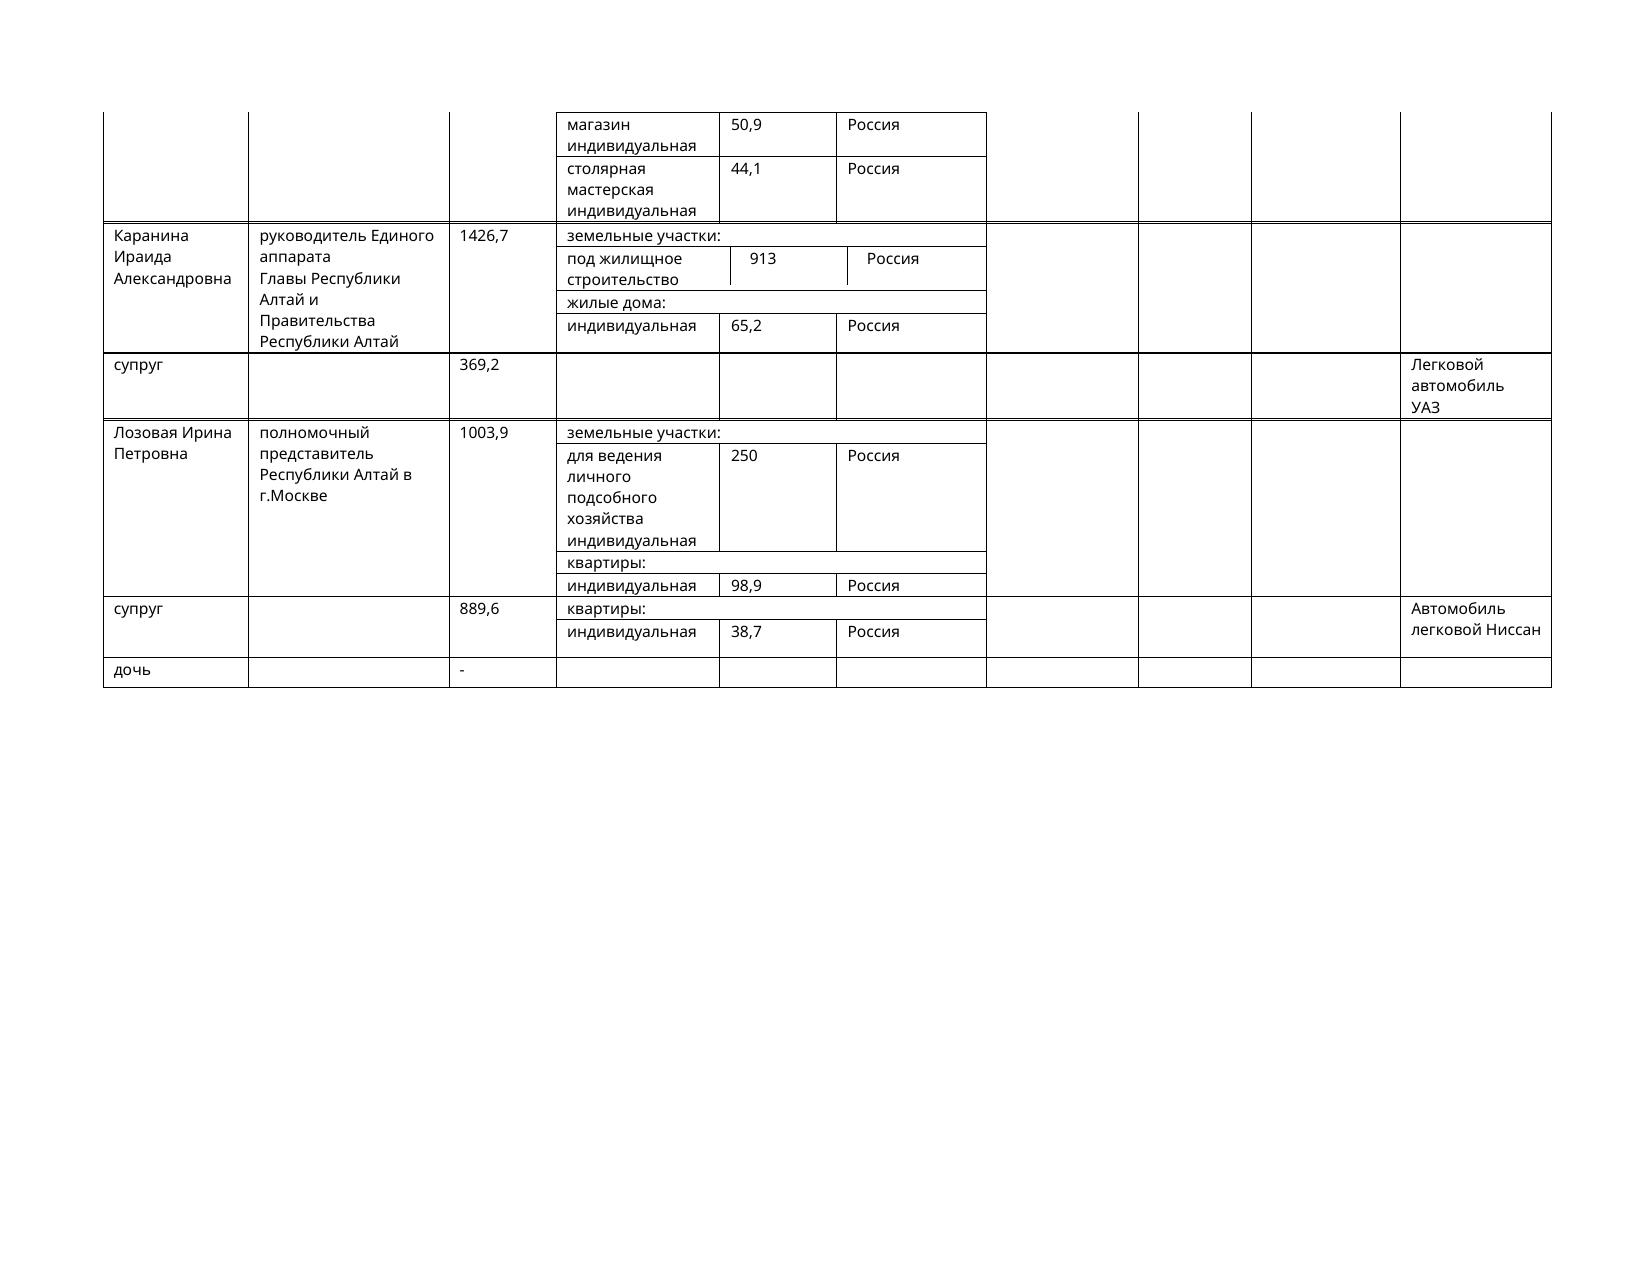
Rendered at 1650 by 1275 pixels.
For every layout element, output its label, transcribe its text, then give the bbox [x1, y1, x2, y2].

table_cell Россия [837, 113, 986, 156]
table_cell 1426,7 [450, 224, 556, 352]
table_cell [987, 354, 1138, 418]
table_cell [1252, 597, 1400, 657]
table_cell 44,1 [720, 157, 836, 221]
table_cell [987, 224, 1138, 352]
table_cell для ведения личного подсобного хозяйства индивидуальная [557, 444, 719, 551]
table_cell Россия [837, 314, 986, 352]
table_cell [557, 354, 719, 418]
table_cell 65,2 [720, 314, 836, 352]
table_cell [720, 658, 836, 687]
table_cell [1139, 597, 1251, 657]
table_cell квартиры: [557, 552, 986, 573]
table_cell 98,9 [720, 574, 836, 596]
table_cell [249, 597, 449, 657]
table_cell [987, 421, 1138, 596]
table_cell [1252, 658, 1400, 687]
table_cell земельные участки: [557, 224, 986, 246]
table_cell 38,7 [720, 620, 836, 657]
table_cell 1003,9 [450, 421, 556, 596]
table_cell [720, 354, 836, 418]
table_cell полномочный представитель Республики Алтай в г.Москве [249, 421, 449, 596]
table_cell [1252, 224, 1400, 352]
table_cell дочь [104, 658, 248, 687]
table_cell столярная мастерская индивидуальная [557, 157, 719, 221]
table_cell супруг [104, 354, 248, 418]
table_cell 250 [720, 444, 836, 551]
table_cell жилые дома: [557, 291, 986, 313]
table_cell магазин индивидуальная [557, 113, 719, 156]
table_cell [249, 354, 449, 418]
table_cell [1139, 224, 1251, 352]
table_cell [1252, 421, 1400, 596]
table_cell [1252, 354, 1400, 418]
table_cell - [450, 658, 556, 687]
table_cell [1139, 354, 1251, 418]
table_cell Россия [837, 157, 986, 221]
table_cell [1139, 658, 1251, 687]
table_cell [557, 658, 719, 687]
table_cell Легковой автомобиль УАЗ [1401, 354, 1551, 418]
table_cell 369,2 [450, 354, 556, 418]
table_cell [987, 658, 1138, 687]
table_cell земельные участки: [557, 421, 986, 443]
table_cell [1401, 224, 1551, 352]
table_cell Россия [837, 574, 986, 596]
table_cell 889,6 [450, 597, 556, 657]
table_cell под жилищное 913 Россия строительство [557, 247, 986, 290]
table_cell Лозовая Ирина Петровна [104, 421, 248, 596]
table_cell 50,9 [720, 113, 836, 156]
table_cell [1401, 658, 1551, 687]
table_cell индивидуальная [557, 314, 719, 352]
table_cell [249, 658, 449, 687]
table_cell индивидуальная [557, 574, 719, 596]
table_cell [987, 597, 1138, 657]
table_cell индивидуальная [557, 620, 719, 657]
table_cell [1139, 421, 1251, 596]
table_cell супруг [104, 597, 248, 657]
table_cell Россия [837, 444, 986, 551]
table_cell [1401, 421, 1551, 596]
table_cell руководитель Единого аппарата Главы Республики Алтай и Правительства Республики Алтай [249, 224, 449, 352]
table_cell Автомобиль легковой Ниссан [1401, 597, 1551, 657]
table_cell Россия [837, 620, 986, 657]
table_cell Каранина Ираида Александровна [104, 224, 248, 352]
table_cell [837, 354, 986, 418]
table_cell квартиры: [557, 597, 986, 619]
table_cell [837, 658, 986, 687]
